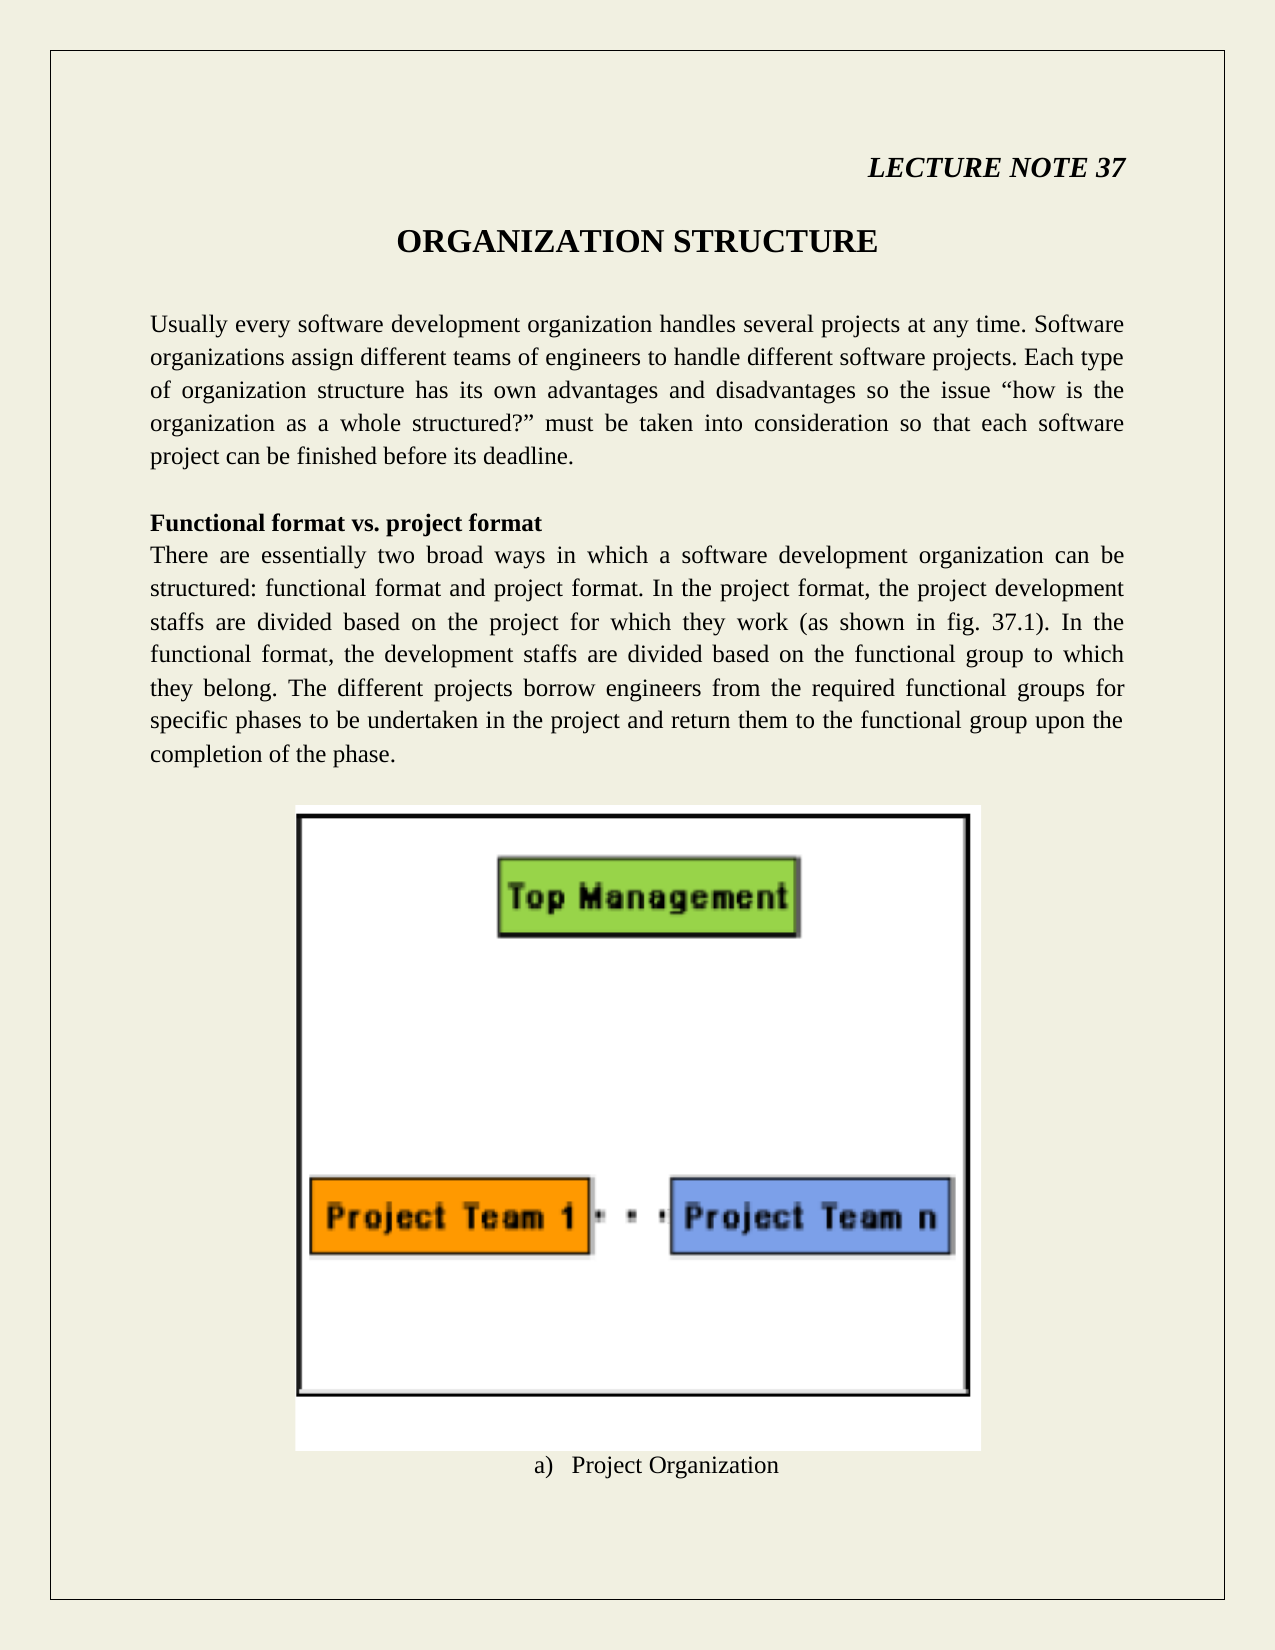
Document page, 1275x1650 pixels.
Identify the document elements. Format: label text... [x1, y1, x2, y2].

list Project Organization [534, 801, 1162, 1479]
subtitle Functional format vs. project format [150, 508, 1162, 537]
text ORGANIZATION STRUCTURE [396, 222, 1162, 260]
text Usually every software development organization handles several projects at any time. Software organizations assign different teams of engineers to handle different software projects. Each type of organization structure has its own advantages and disadvantages so the issue “how is the organization as a whole structured?” must be taken into consideration so that each software project can be finished before its deadline. [150, 309, 1125, 470]
subtitle LECTURE NOTE 37 [868, 150, 1162, 183]
text There are essentially two broad ways in which a software development organization can be structured: functional format and project format. In the project format, the project development staffs are divided based on the project for which they work (as shown in fig. 37.1). In the functional format, the development staffs are divided based on the functional group to which they belong. The different projects borrow engineers from the required functional groups for specific phases to be undertaken in the project and return them to the functional group upon the completion of the phase. [150, 541, 1125, 767]
picture [295, 805, 982, 1451]
